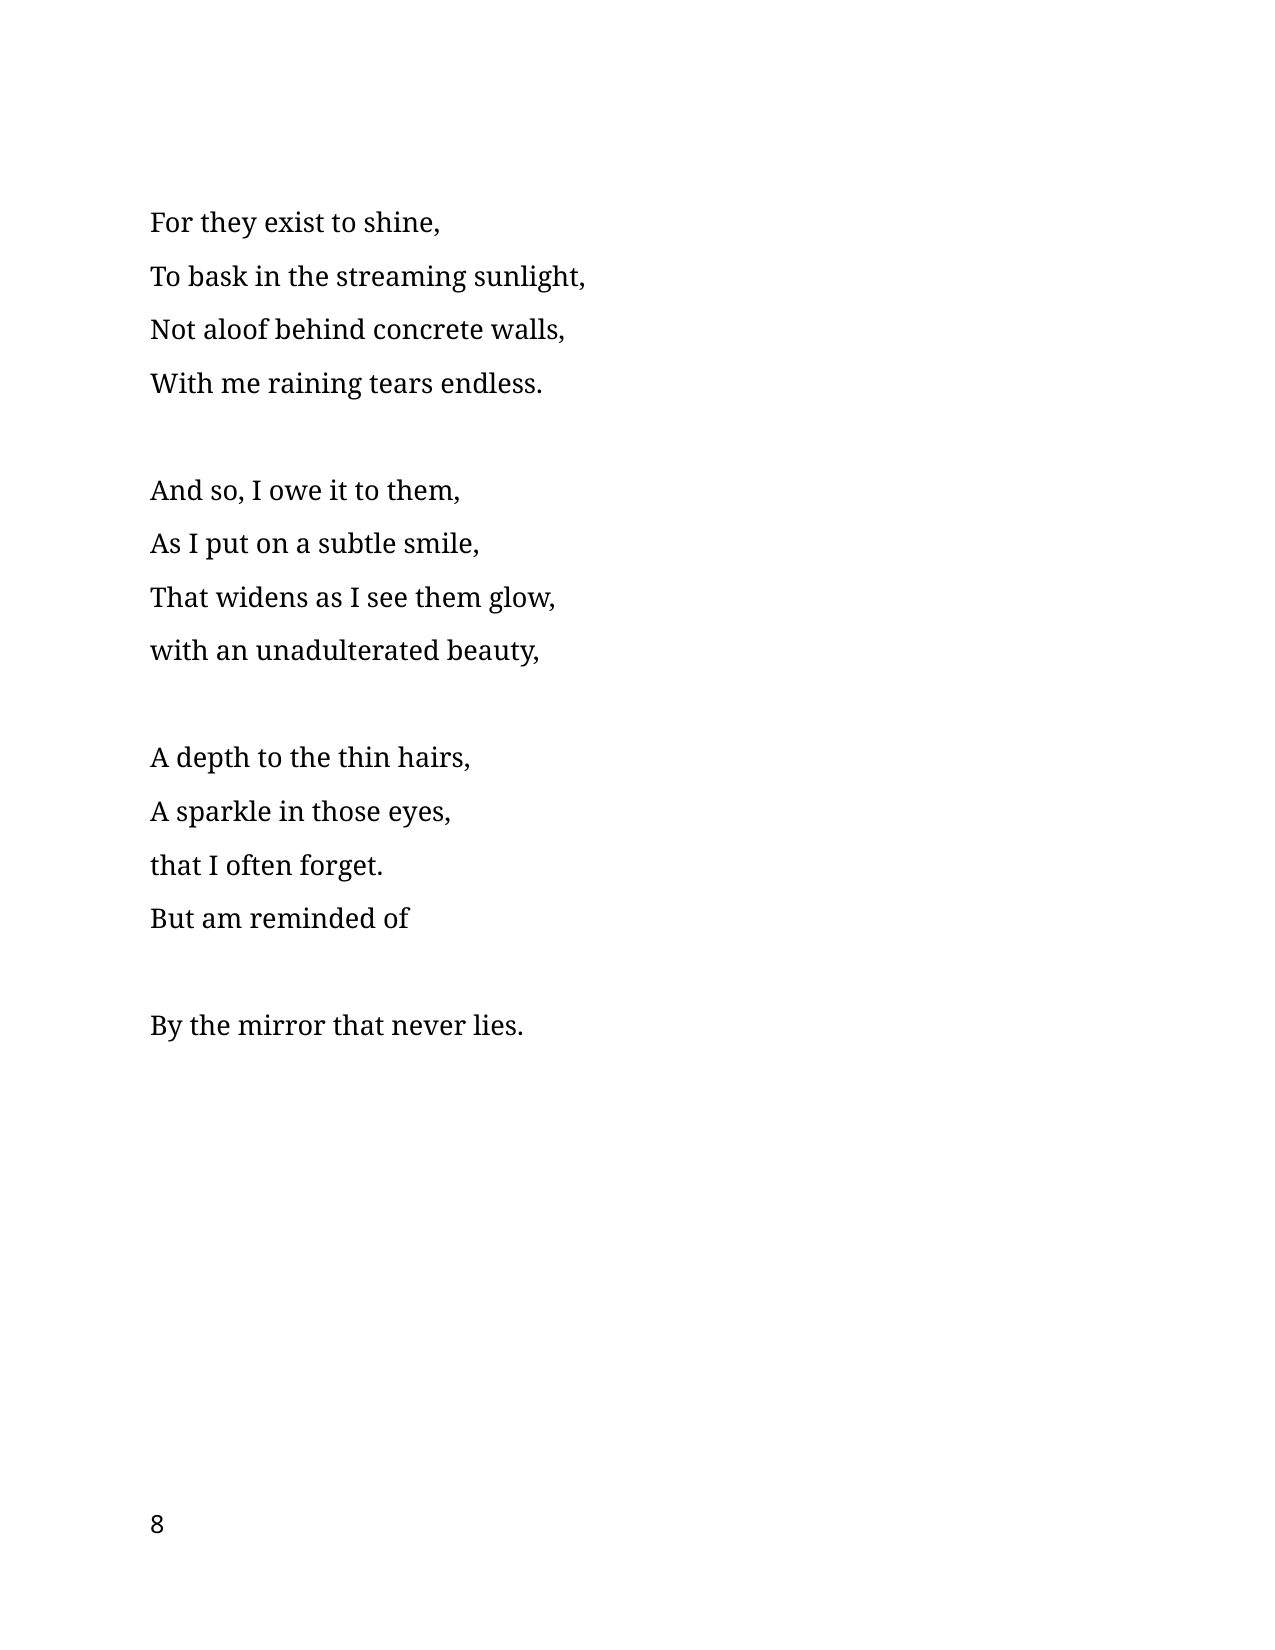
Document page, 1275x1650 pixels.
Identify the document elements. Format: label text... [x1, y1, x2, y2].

text To bask in the streaming sunlight, [150, 257, 1125, 294]
text that I often forget. [150, 846, 1125, 883]
text As I put on a subtle smile, [150, 525, 1125, 562]
text A sparkle in those eyes, [150, 792, 1125, 829]
text A depth to the thin hairs, [150, 739, 1125, 776]
text For they exist to shine, [150, 203, 1125, 240]
text That widens as I see them glow, [150, 578, 1125, 615]
text But am reminded of [150, 899, 1125, 936]
text Not aloof behind concrete walls, [150, 311, 1125, 347]
text By the mirror that never lies. [150, 1007, 1125, 1043]
text And so, I owe it to them, [150, 471, 1125, 508]
text with an unadulterated beauty, [150, 632, 1125, 669]
text With me raining tears endless. [150, 364, 1125, 401]
